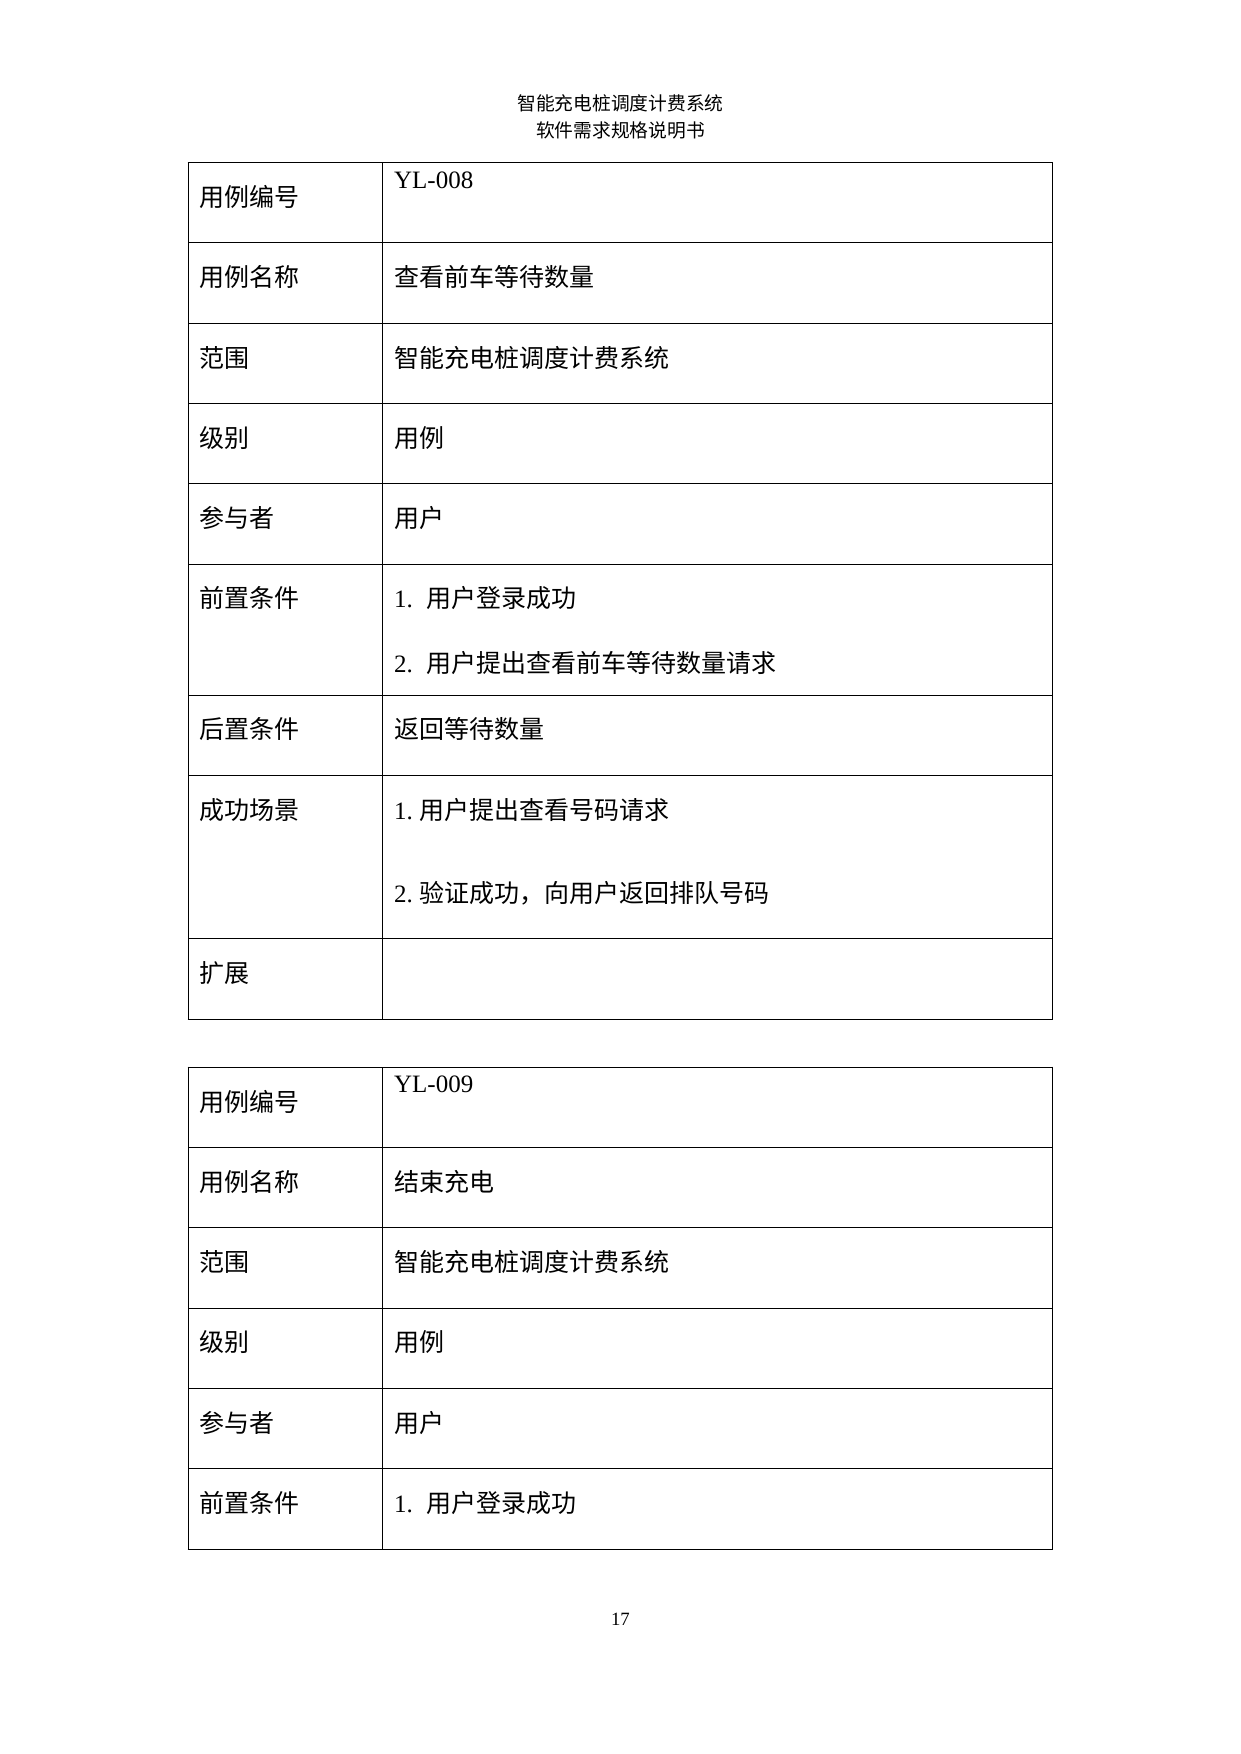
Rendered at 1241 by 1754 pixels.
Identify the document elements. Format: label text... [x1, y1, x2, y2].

table_header 用例编号 [189, 163, 382, 242]
table_cell 扩展 [189, 939, 382, 1019]
table_cell 用户 [383, 1389, 1052, 1468]
table_cell 1. 用户提出查看号码请求 2. 验证成功，向用户返回排队号码 [383, 776, 1052, 938]
table_cell 前置条件 [189, 1469, 382, 1548]
table_cell 结束充电 [383, 1148, 1052, 1227]
table_cell 返回等待数量 [383, 696, 1052, 775]
table_header 用例编号 [189, 1068, 382, 1147]
table_cell 范围 [189, 1228, 382, 1307]
table_cell 级别 [189, 1309, 382, 1388]
table_cell 参与者 [189, 1389, 382, 1468]
table_cell 用例名称 [189, 1148, 382, 1227]
table_cell 用例名称 [189, 243, 382, 323]
table_cell 级别 [189, 404, 382, 483]
table_cell 用户登录成功 用户提出查看前车等待数量请求 [383, 565, 1052, 694]
table_cell 用户 [383, 484, 1052, 563]
table_cell 智能充电桩调度计费系统 [383, 324, 1052, 403]
table_cell 成功场景 [189, 776, 382, 938]
table_cell 范围 [189, 324, 382, 403]
table_cell [383, 939, 1052, 1019]
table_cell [383, 1469, 1052, 1548]
table_cell 后置条件 [189, 696, 382, 775]
table_cell 查看前车等待数量 [383, 243, 1052, 323]
table_header YL-009 [383, 1068, 1052, 1147]
table_cell 用例 [383, 1309, 1052, 1388]
table_header YL-008 [383, 163, 1052, 242]
table_cell 前置条件 [189, 565, 382, 694]
table_cell 用例 [383, 404, 1052, 483]
table_cell 智能充电桩调度计费系统 [383, 1228, 1052, 1307]
table_cell 参与者 [189, 484, 382, 563]
